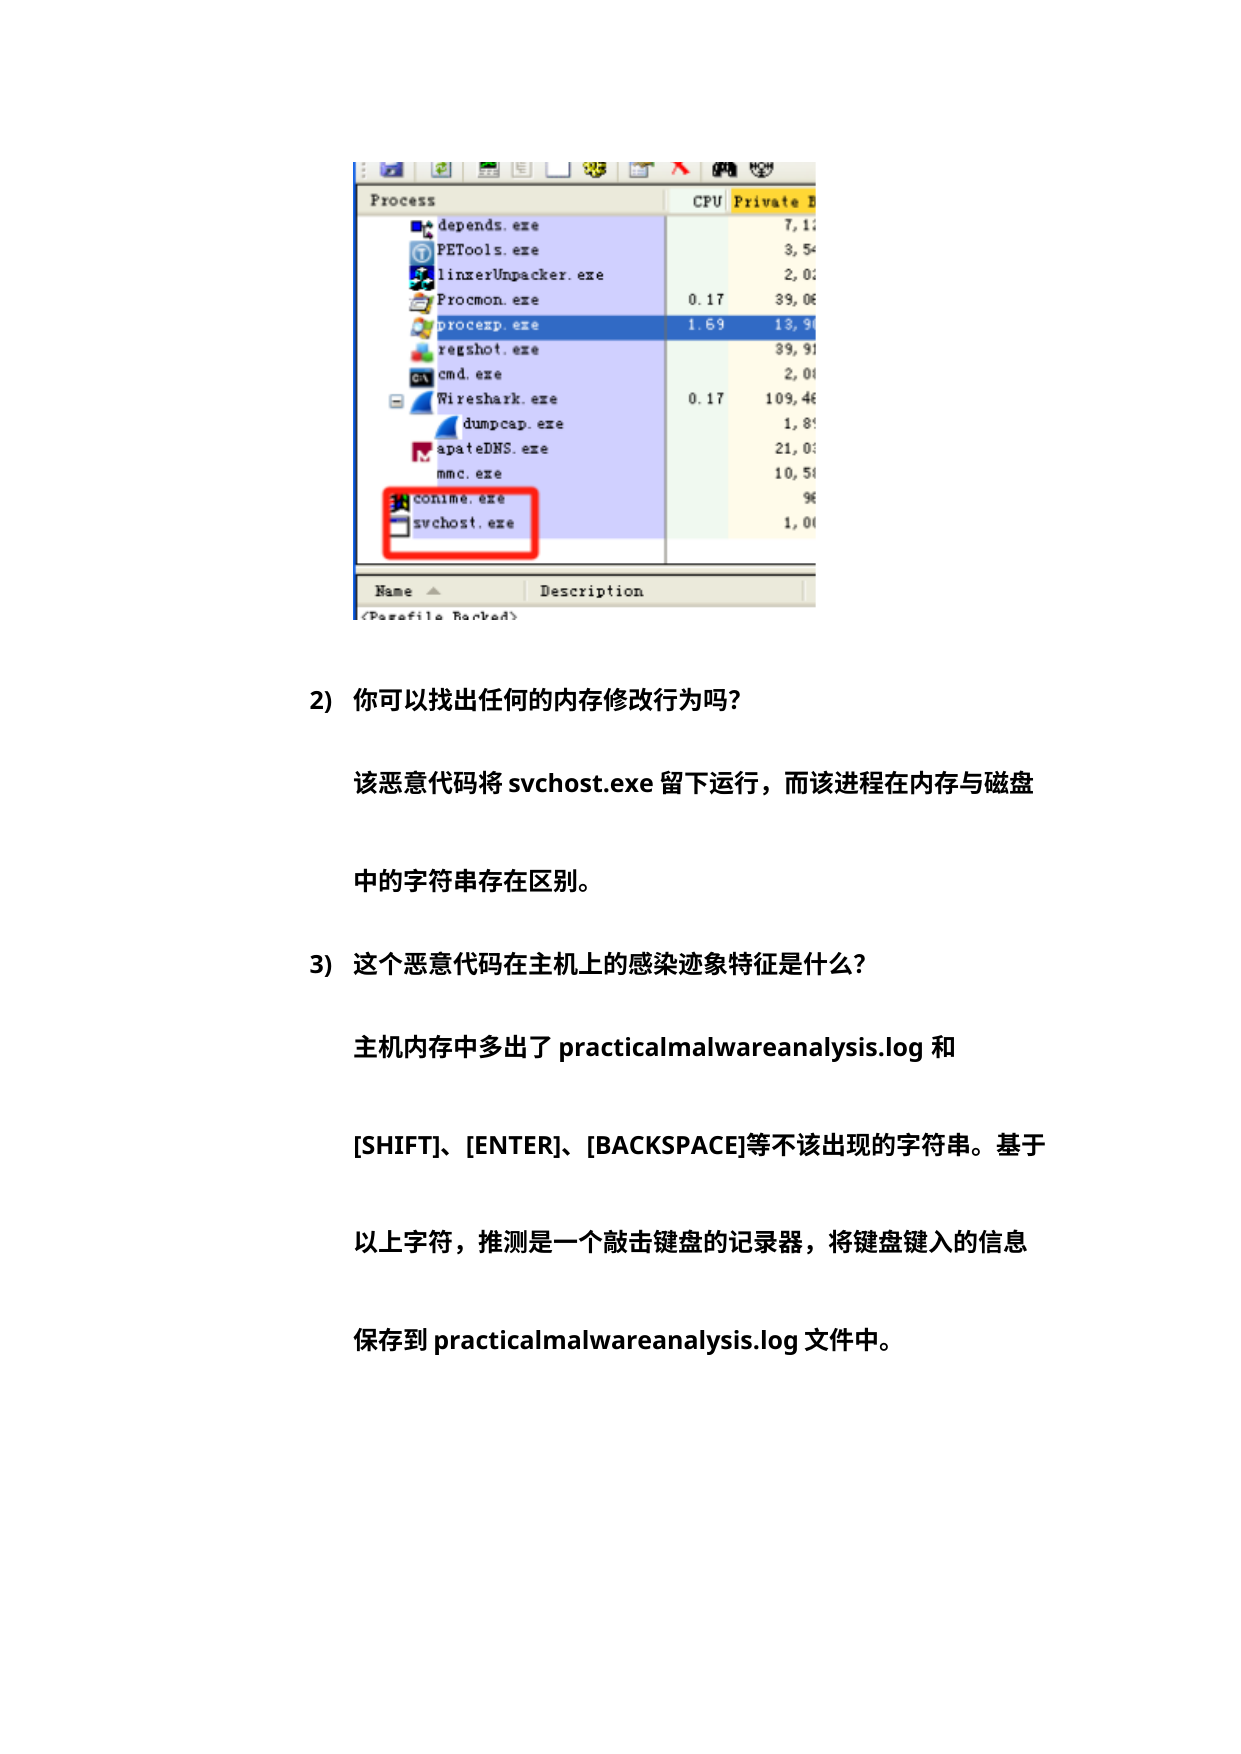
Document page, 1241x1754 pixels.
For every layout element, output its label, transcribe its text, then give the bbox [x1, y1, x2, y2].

list 该恶意代码将svchost.exe留下运行，而该进程在内存与磁盘中的字符串存在区别。 [353, 749, 1053, 912]
list 这个恶意代码在主机上的感染迹象特征是什么？ [309, 930, 1053, 995]
list 主机内存中多出了practicalmalwareanalysis.log 和[SHIFT]、[ENTER]、[BACKSPACE]等不该出现的字符串。基于以上字符，推测是一个敲击键盘的记录器，将键盘键入的信息保存到practicalmalwareanalysis.log文件中。 [353, 1013, 1053, 1371]
picture [353, 162, 816, 620]
list 你可以找出任何的内存修改行为吗？ [309, 666, 1053, 731]
